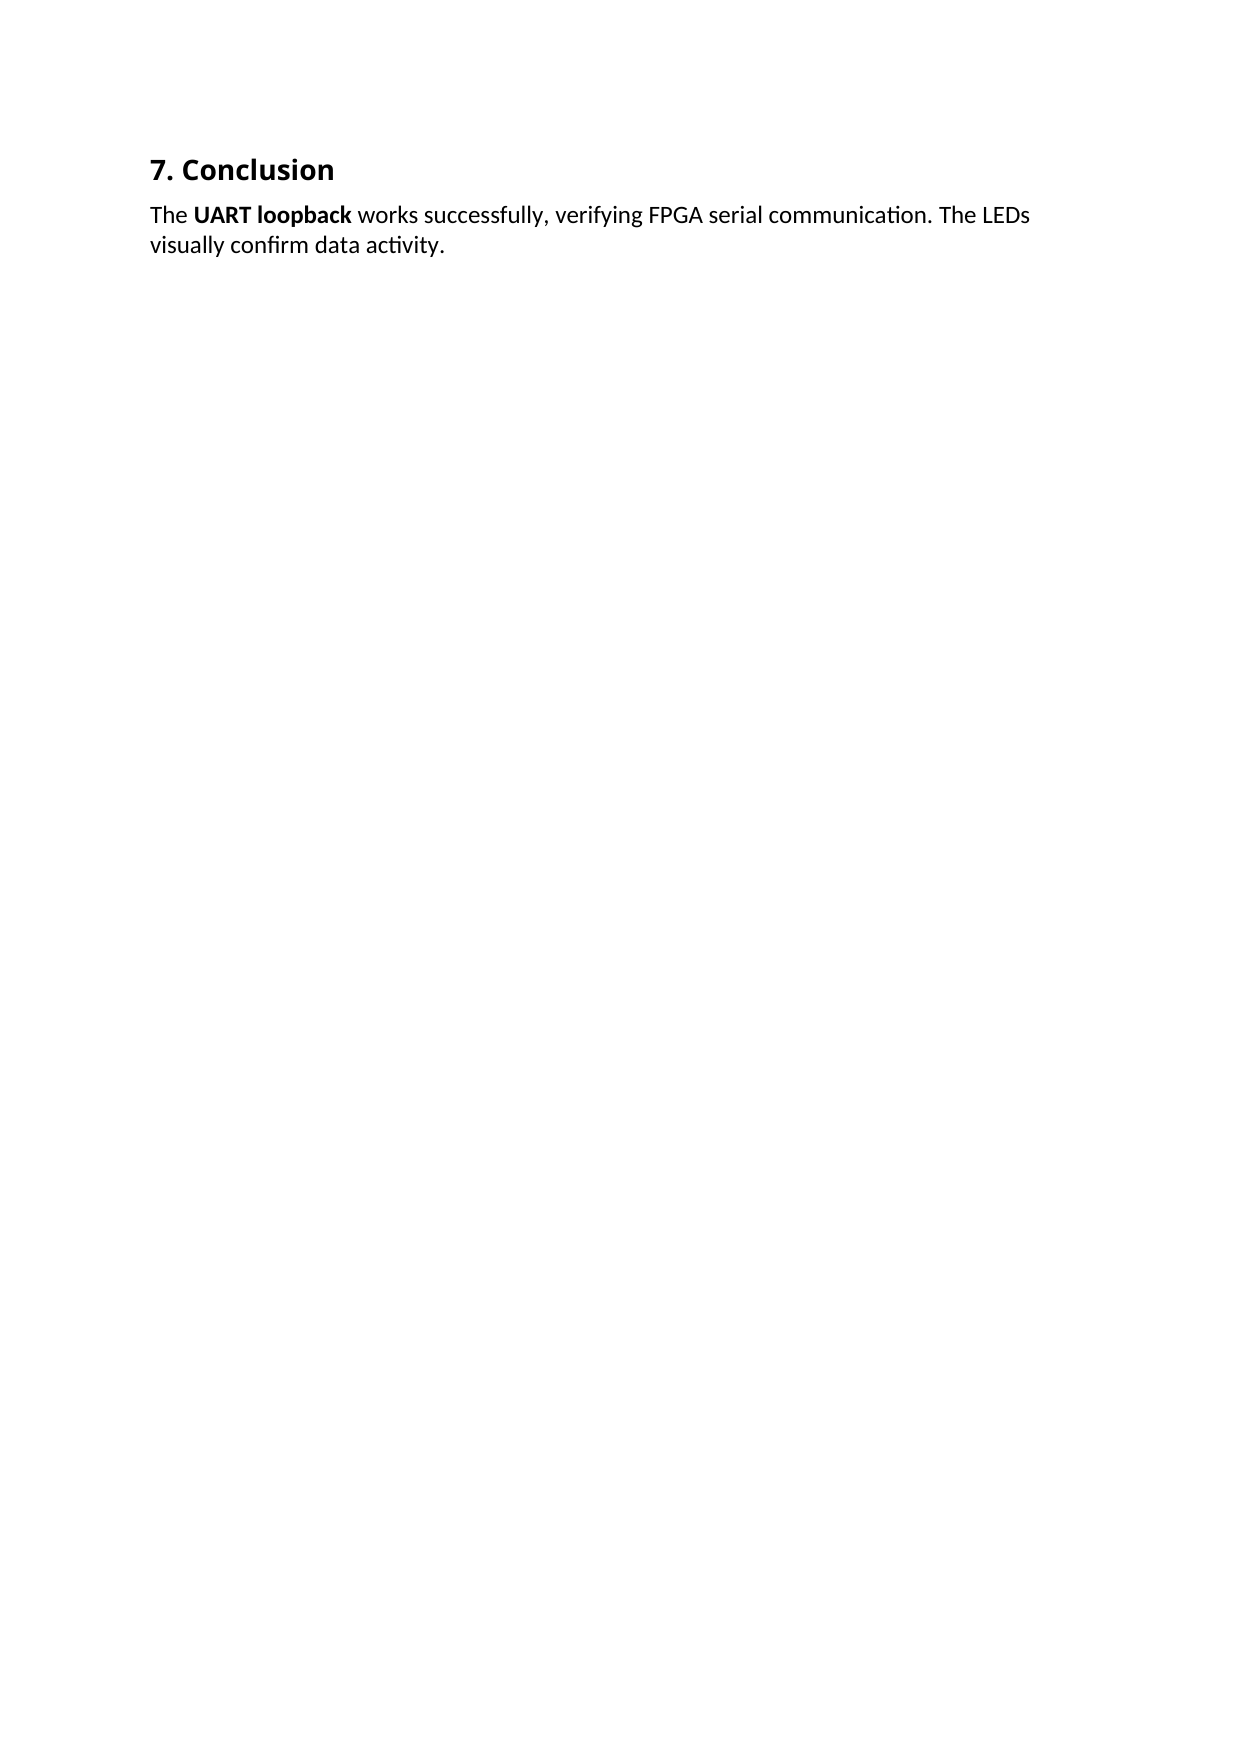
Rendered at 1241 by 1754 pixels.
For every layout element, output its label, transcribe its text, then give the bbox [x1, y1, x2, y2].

subtitle 7. Conclusion [150, 150, 1090, 188]
text The UART loopback works successfully, verifying FPGA serial communication. The LEDs visually confirm data activity. [150, 199, 1090, 260]
